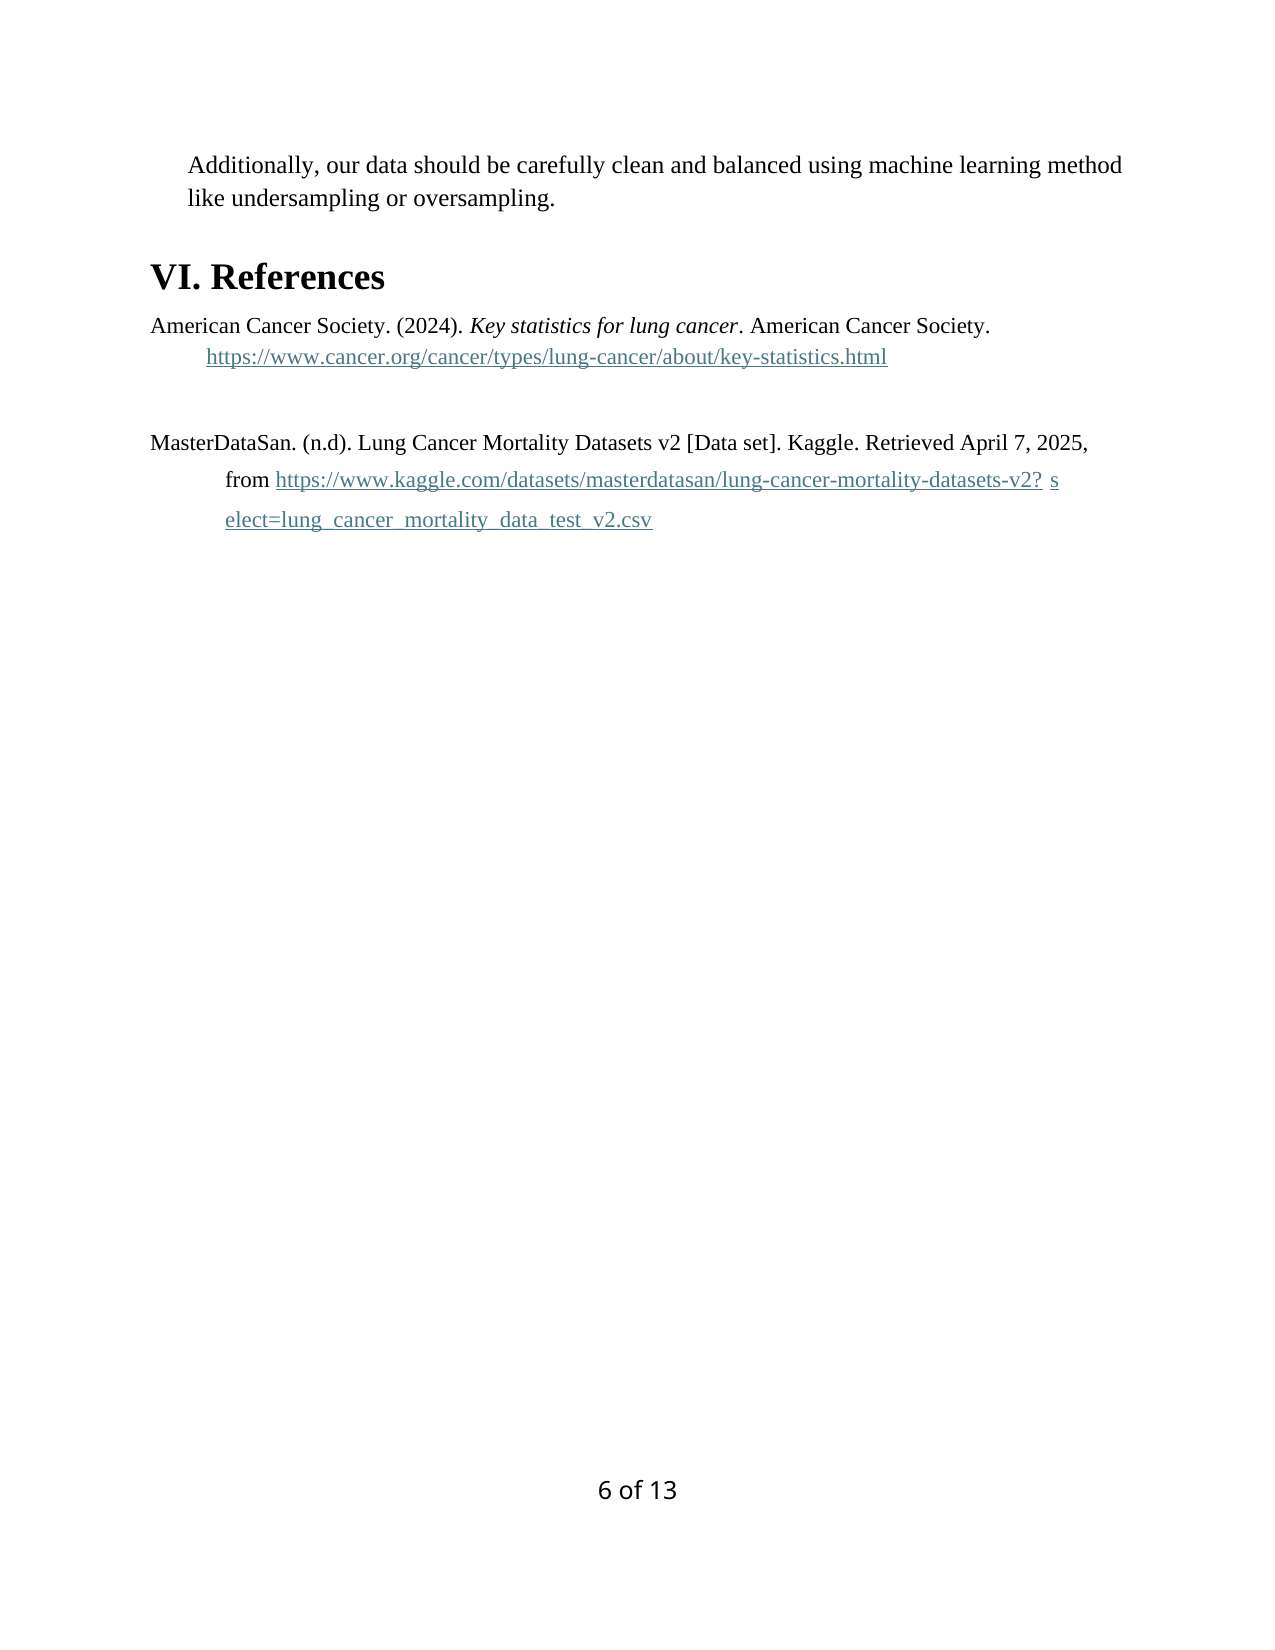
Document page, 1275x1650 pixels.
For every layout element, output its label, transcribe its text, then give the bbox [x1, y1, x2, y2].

subtitle VI. References [150, 254, 1125, 297]
text MasterDataSan. (n.d). Lung Cancer Mortality Datasets v2 [Data set]. Kaggle. Retrieved April 7, 2025, from https://www.kaggle.com/datasets/masterdatasan/lung-cancer-mortality-datasets-v2? s elect=lung_cancer_mortality_data_test_v2.csv [150, 429, 1125, 534]
text American Cancer Society. (2024). Key statistics for lung cancer. American Cancer Society. https://www.cancer.org/cancer/types/lung-cancer/about/key-statistics.html [150, 312, 1125, 369]
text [187, 150, 1125, 212]
